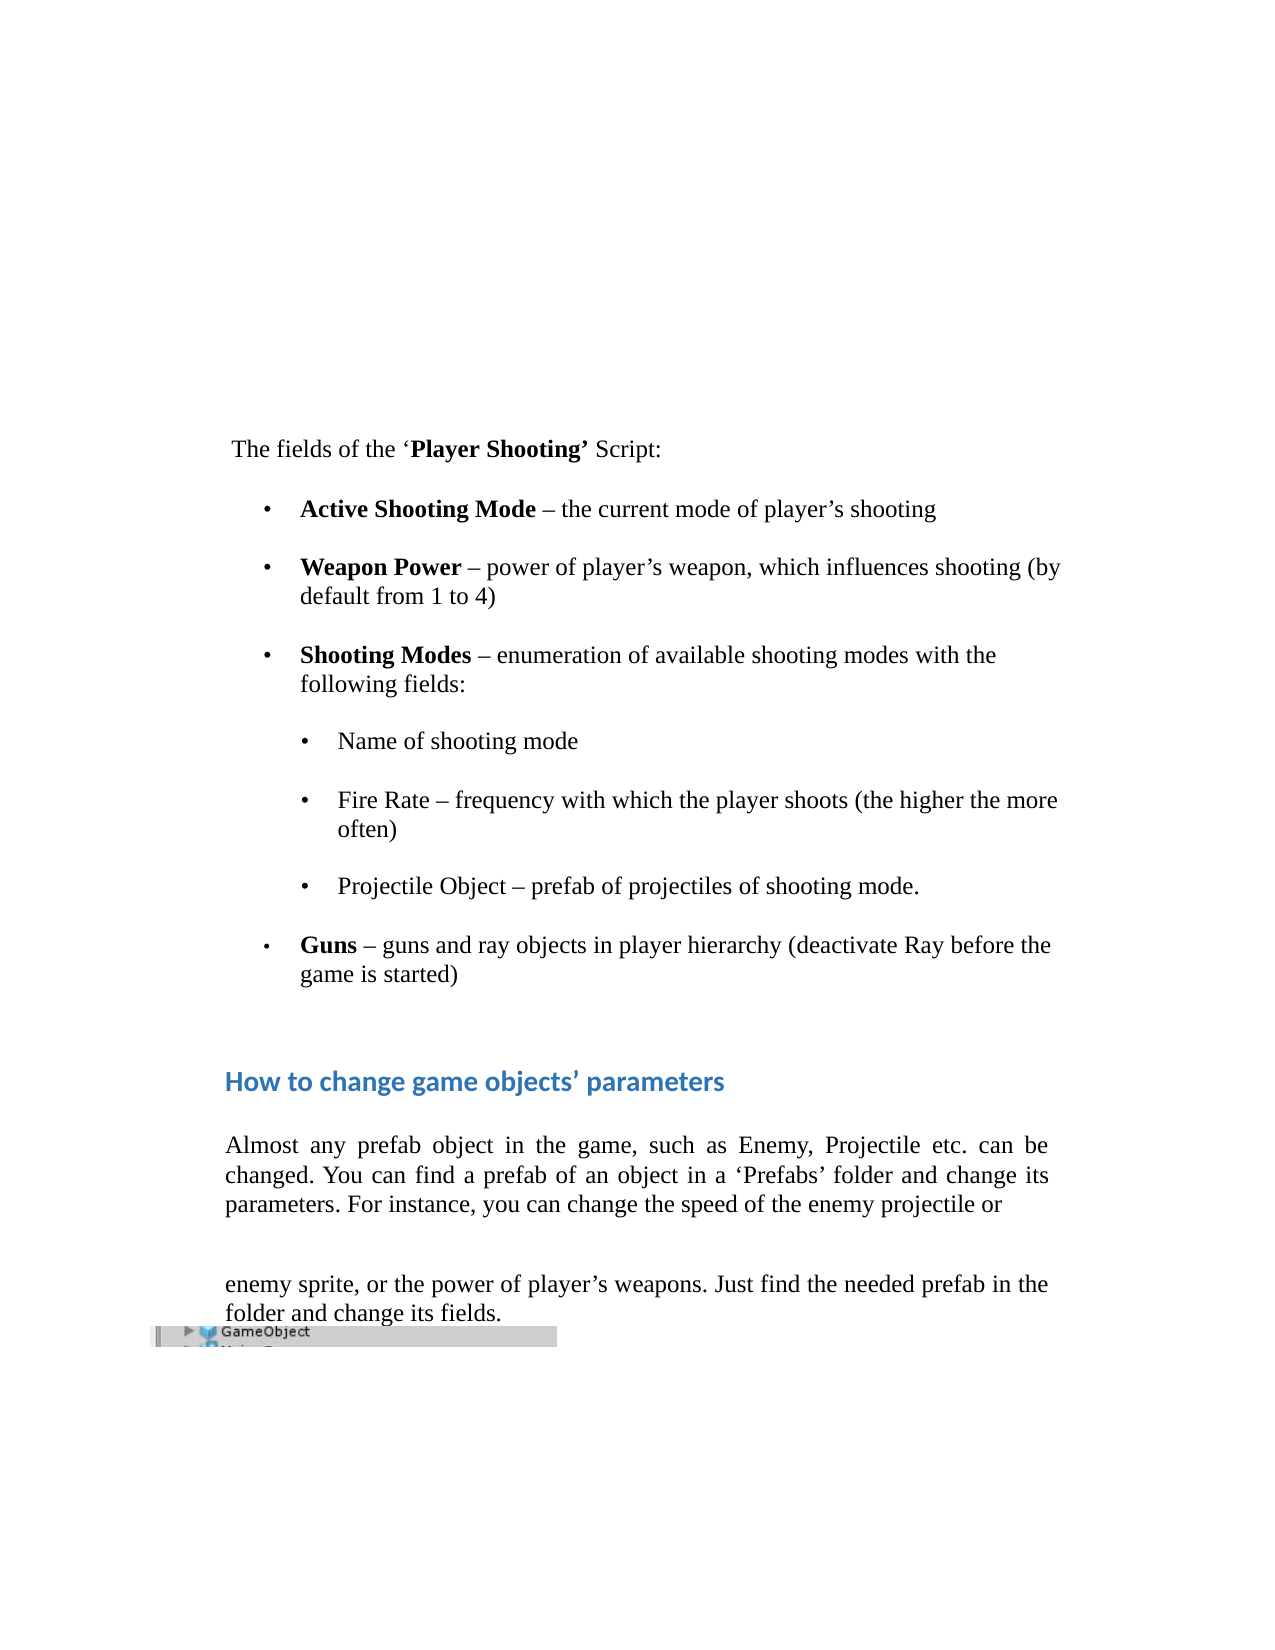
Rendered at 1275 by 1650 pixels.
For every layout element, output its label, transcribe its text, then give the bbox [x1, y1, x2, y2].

list Fire Rate – frequency with which the player shoots (the higher the more often) [300, 785, 1087, 843]
text Almost any prefab object in the game, such as Enemy, Projectile etc. can be changed. You can find a prefab of an object in a ‘Prefabs’ folder and change its parameters. For instance, you can change the speed of the enemy projectile or [225, 1130, 1050, 1218]
list Weapon Power – power of player’s weapon, which influences shooting (by default from 1 to 4) [263, 552, 1087, 610]
text The fields of the ‘Player Shooting’ Script: [231, 434, 1125, 463]
list Name of shooting mode [300, 726, 1125, 755]
list Shooting Modes – enumeration of available shooting modes with the following fields: [263, 640, 1087, 698]
text enemy sprite, or the power of player’s weapons. Just find the needed prefab in the folder and change its fields. [225, 1269, 1050, 1327]
text How to change game objects’ parameters [225, 1063, 1125, 1099]
list Active Shooting Mode – the current mode of player’s shooting [263, 494, 1125, 522]
list Projectile Object – prefab of projectiles of shooting mode. [300, 871, 1125, 900]
list Guns – guns and ray objects in player hierarchy (deactivate Ray before the game is started) [263, 930, 1087, 988]
